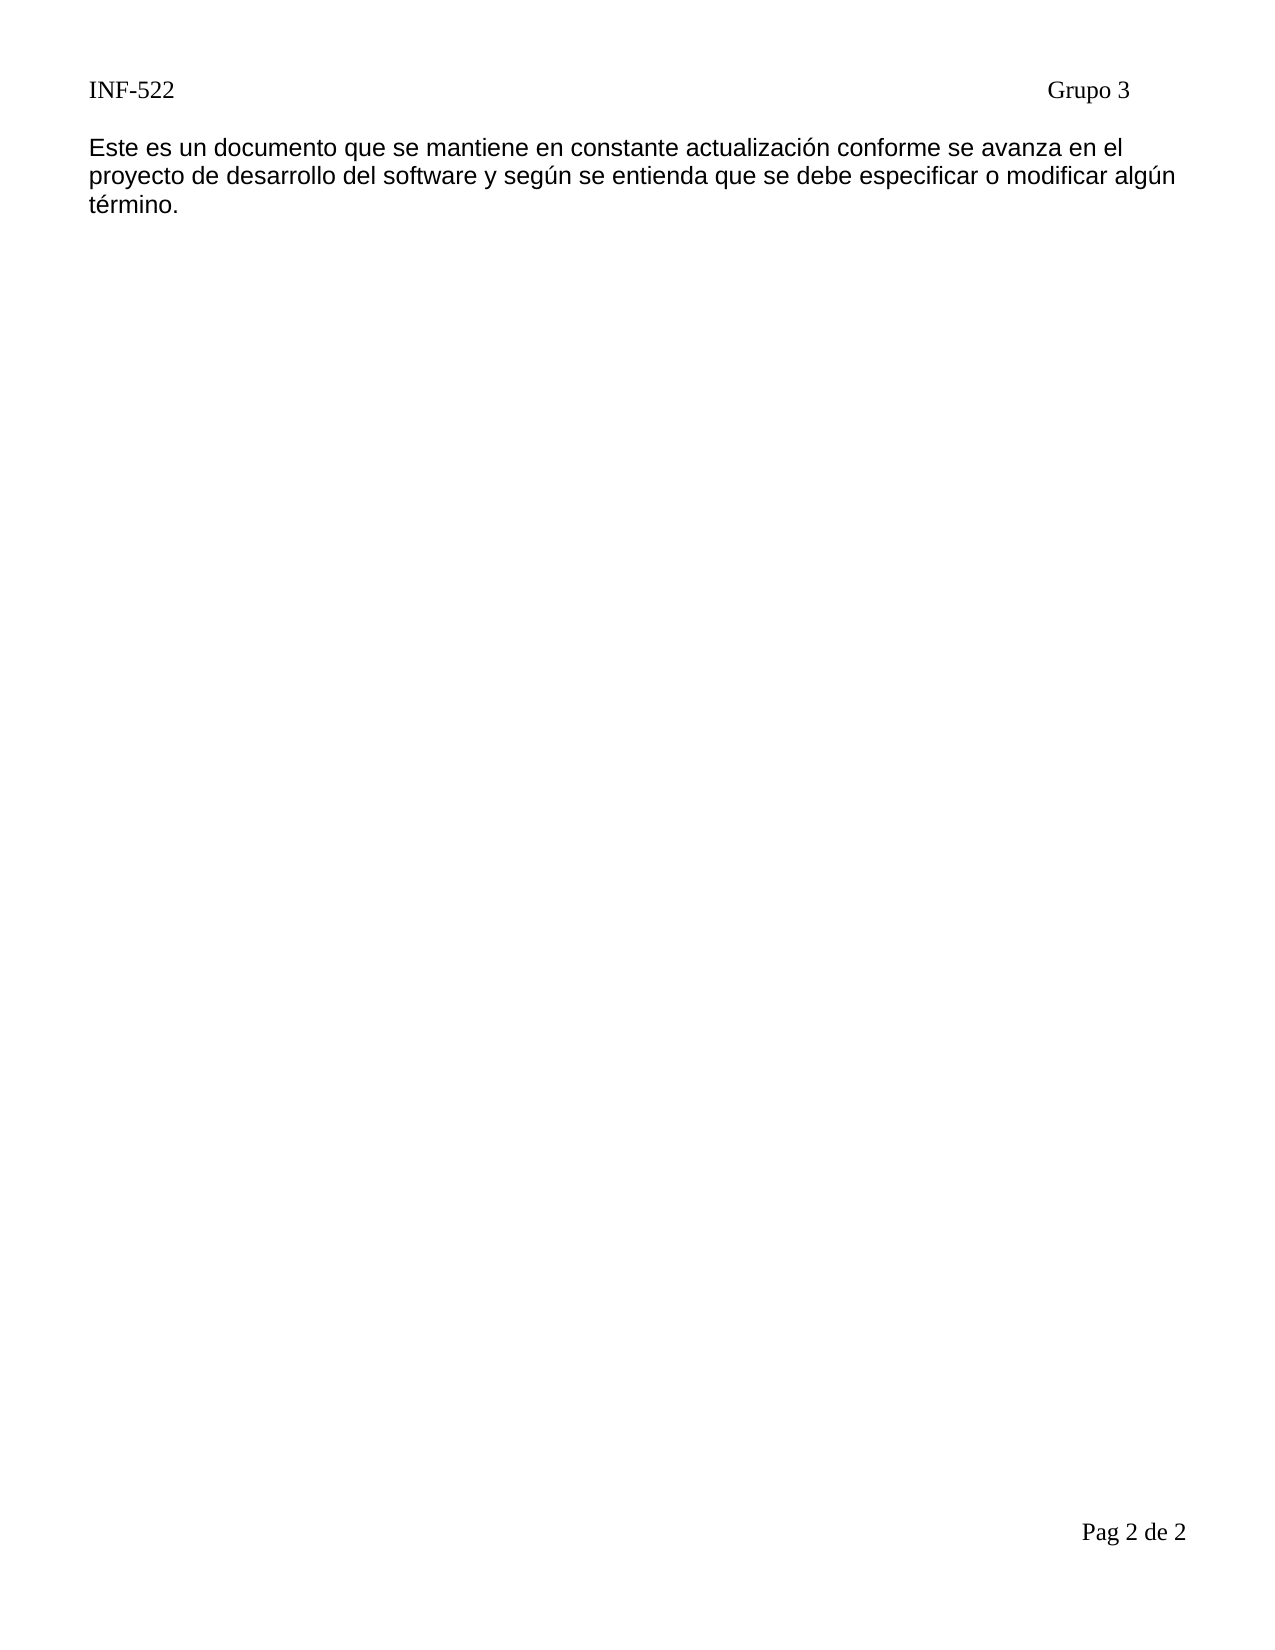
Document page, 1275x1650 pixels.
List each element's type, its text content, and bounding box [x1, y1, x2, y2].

text Este es un documento que se mantiene en constante actualización conforme se avanza en el proyecto de desarrollo del software y según se entienda que se debe especificar o modificar algún término. [89, 132, 1186, 219]
